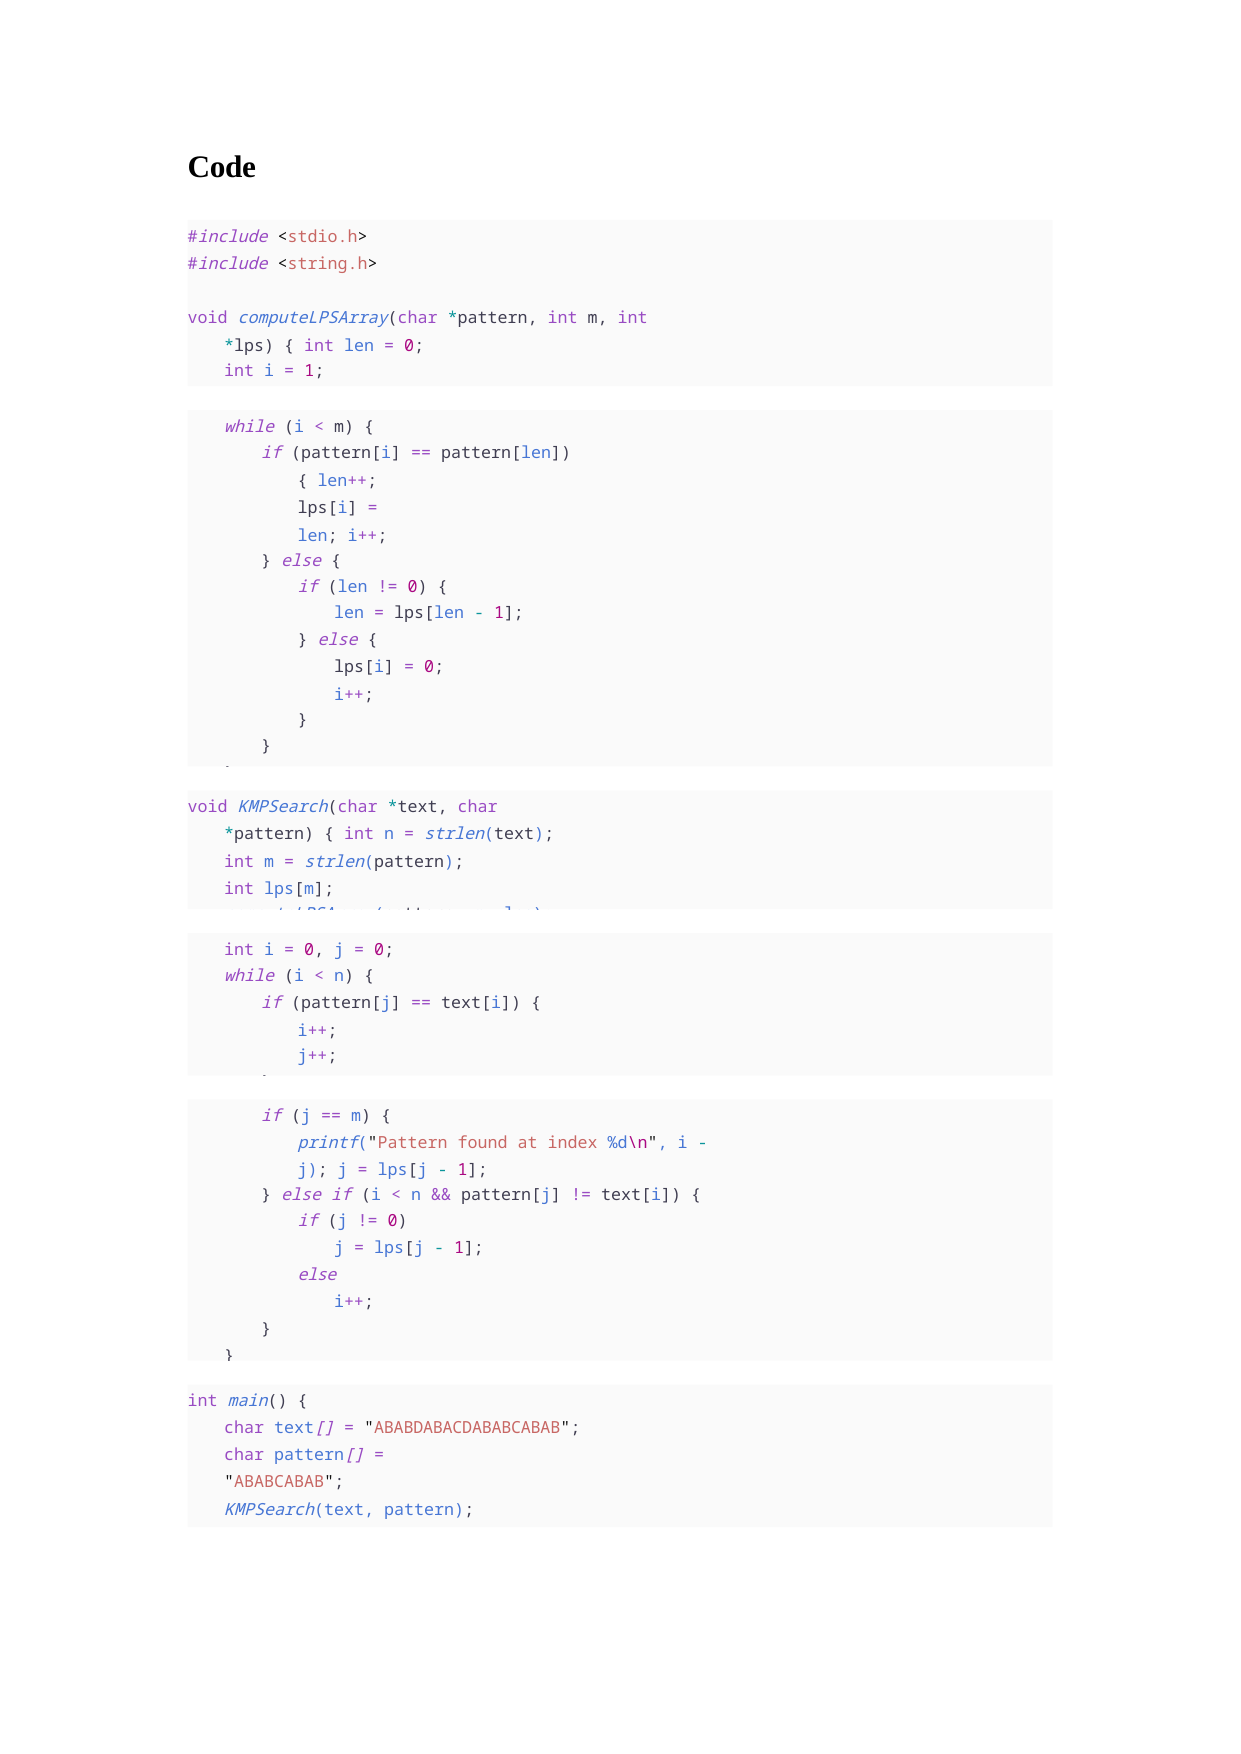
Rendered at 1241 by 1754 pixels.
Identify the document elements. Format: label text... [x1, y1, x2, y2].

text Code [187, 148, 1065, 184]
